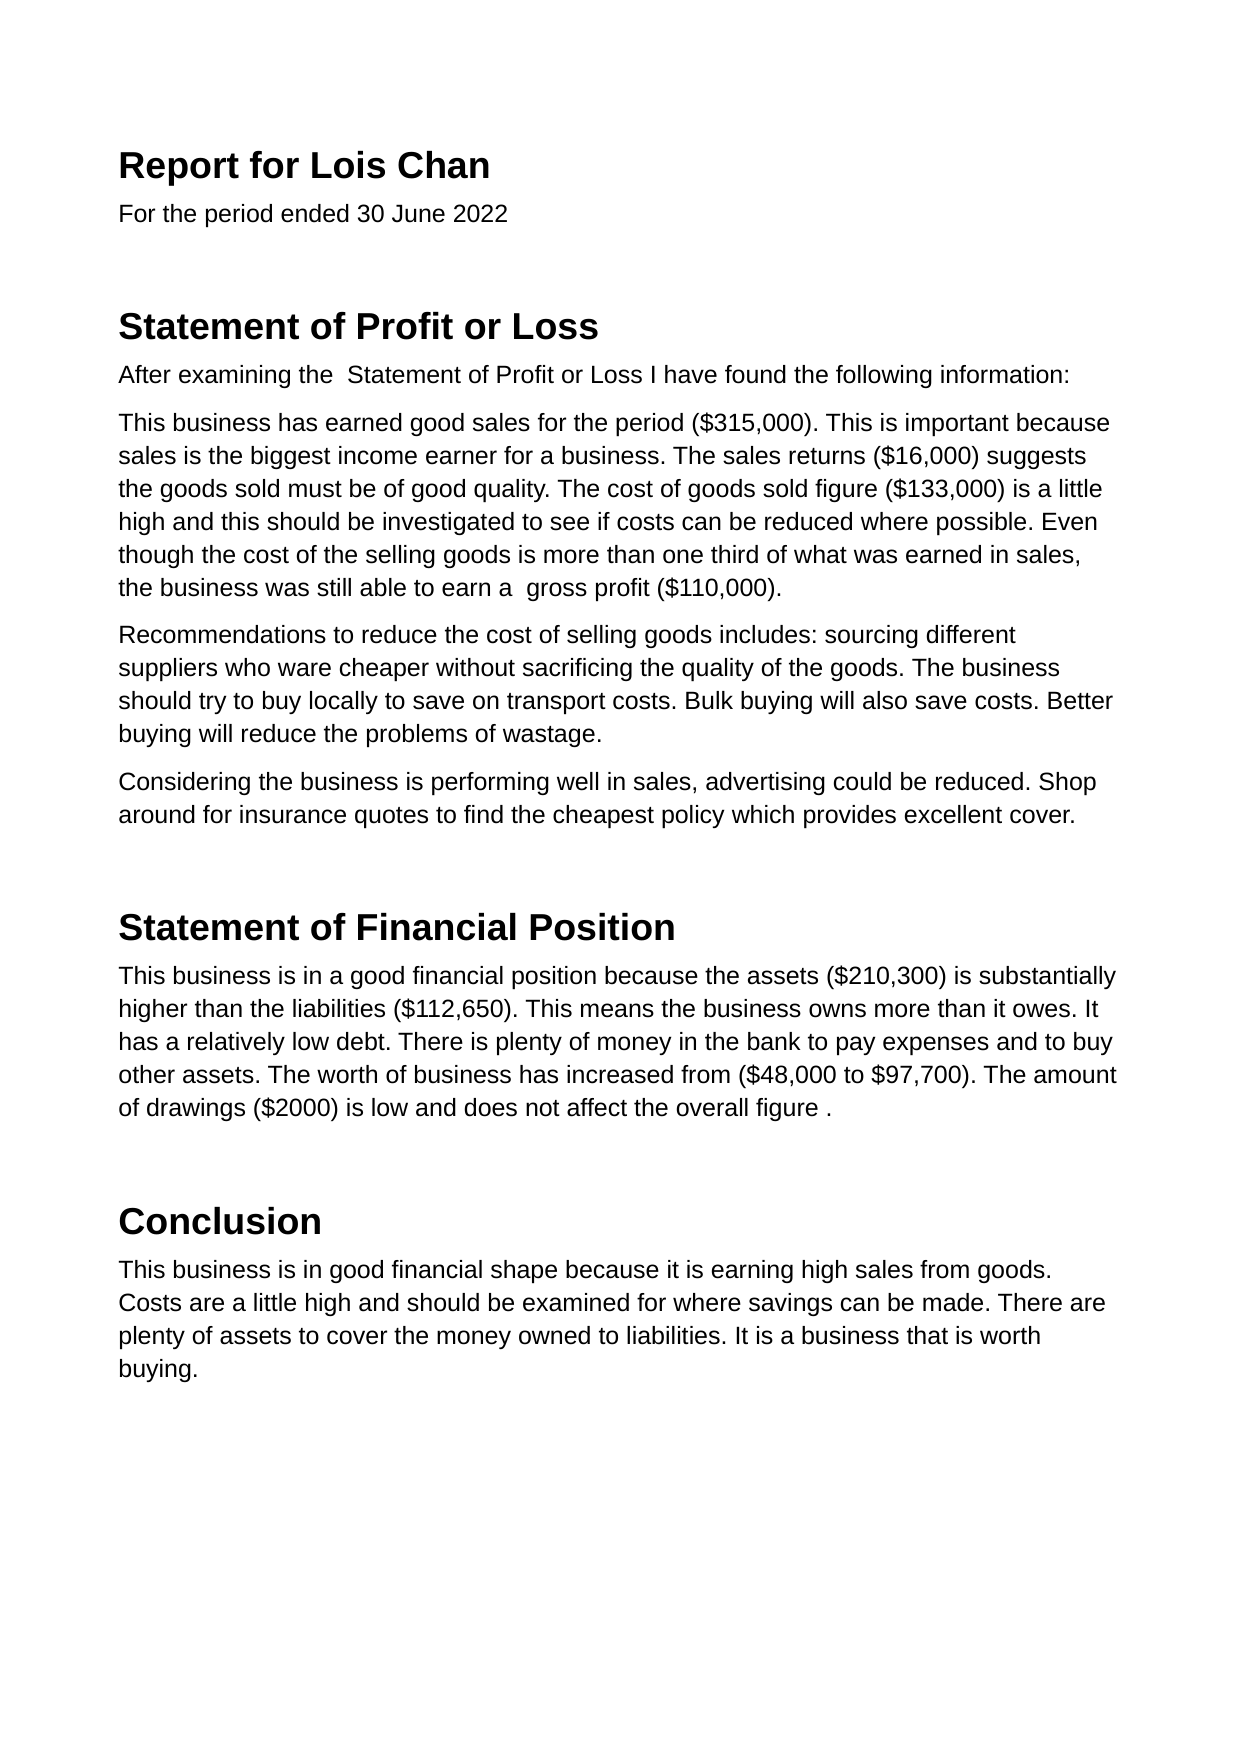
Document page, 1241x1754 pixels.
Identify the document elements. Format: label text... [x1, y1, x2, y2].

text For the period ended 30 June 2022 [118, 199, 1122, 227]
text Considering the business is performing well in sales, advertising could be reduced. Shop around for insurance quotes to find the cheapest policy which provides excellent cover. [118, 767, 1122, 829]
subtitle Statement of Financial Position [118, 906, 1122, 949]
text After examining the Statement of Profit or Loss I have found the following information: [118, 360, 1122, 389]
text This business has earned good sales for the period ($315,000). This is important because sales is the biggest income earner for a business. The sales returns ($16,000) suggests the goods sold must be of good quality. The cost of goods sold figure ($133,000) is a little high and this should be investigated to see if costs can be reduced where possible. Even though the cost of the selling goods is more than one third of what was earned in sales, the business was still able to earn a gross profit ($110,000). [118, 408, 1122, 601]
text This business is in a good financial position because the assets ($210,300) is substantially higher than the liabilities ($112,650). This means the business owns more than it owes. It has a relatively low debt. There is plenty of money in the bank to pay expenses and to buy other assets. The worth of business has increased from ($48,000 to $97,700). The amount of drawings ($2000) is low and does not affect the overall figure . [118, 961, 1122, 1122]
subtitle Report for Lois Chan [118, 143, 1122, 186]
text This business is in good financial shape because it is earning high sales from goods. Costs are a little high and should be examined for where savings can be made. There are plenty of assets to cover the money owned to liabilities. It is a business that is worth buying. [118, 1254, 1122, 1382]
subtitle Statement of Profit or Loss [118, 304, 1122, 347]
text Recommendations to reduce the cost of selling goods includes: sourcing different suppliers who ware cheaper without sacrificing the quality of the goods. The business should try to buy locally to save on transport costs. Bulk buying will also save costs. Better buying will reduce the problems of wastage. [118, 620, 1122, 748]
subtitle Conclusion [118, 1199, 1122, 1242]
